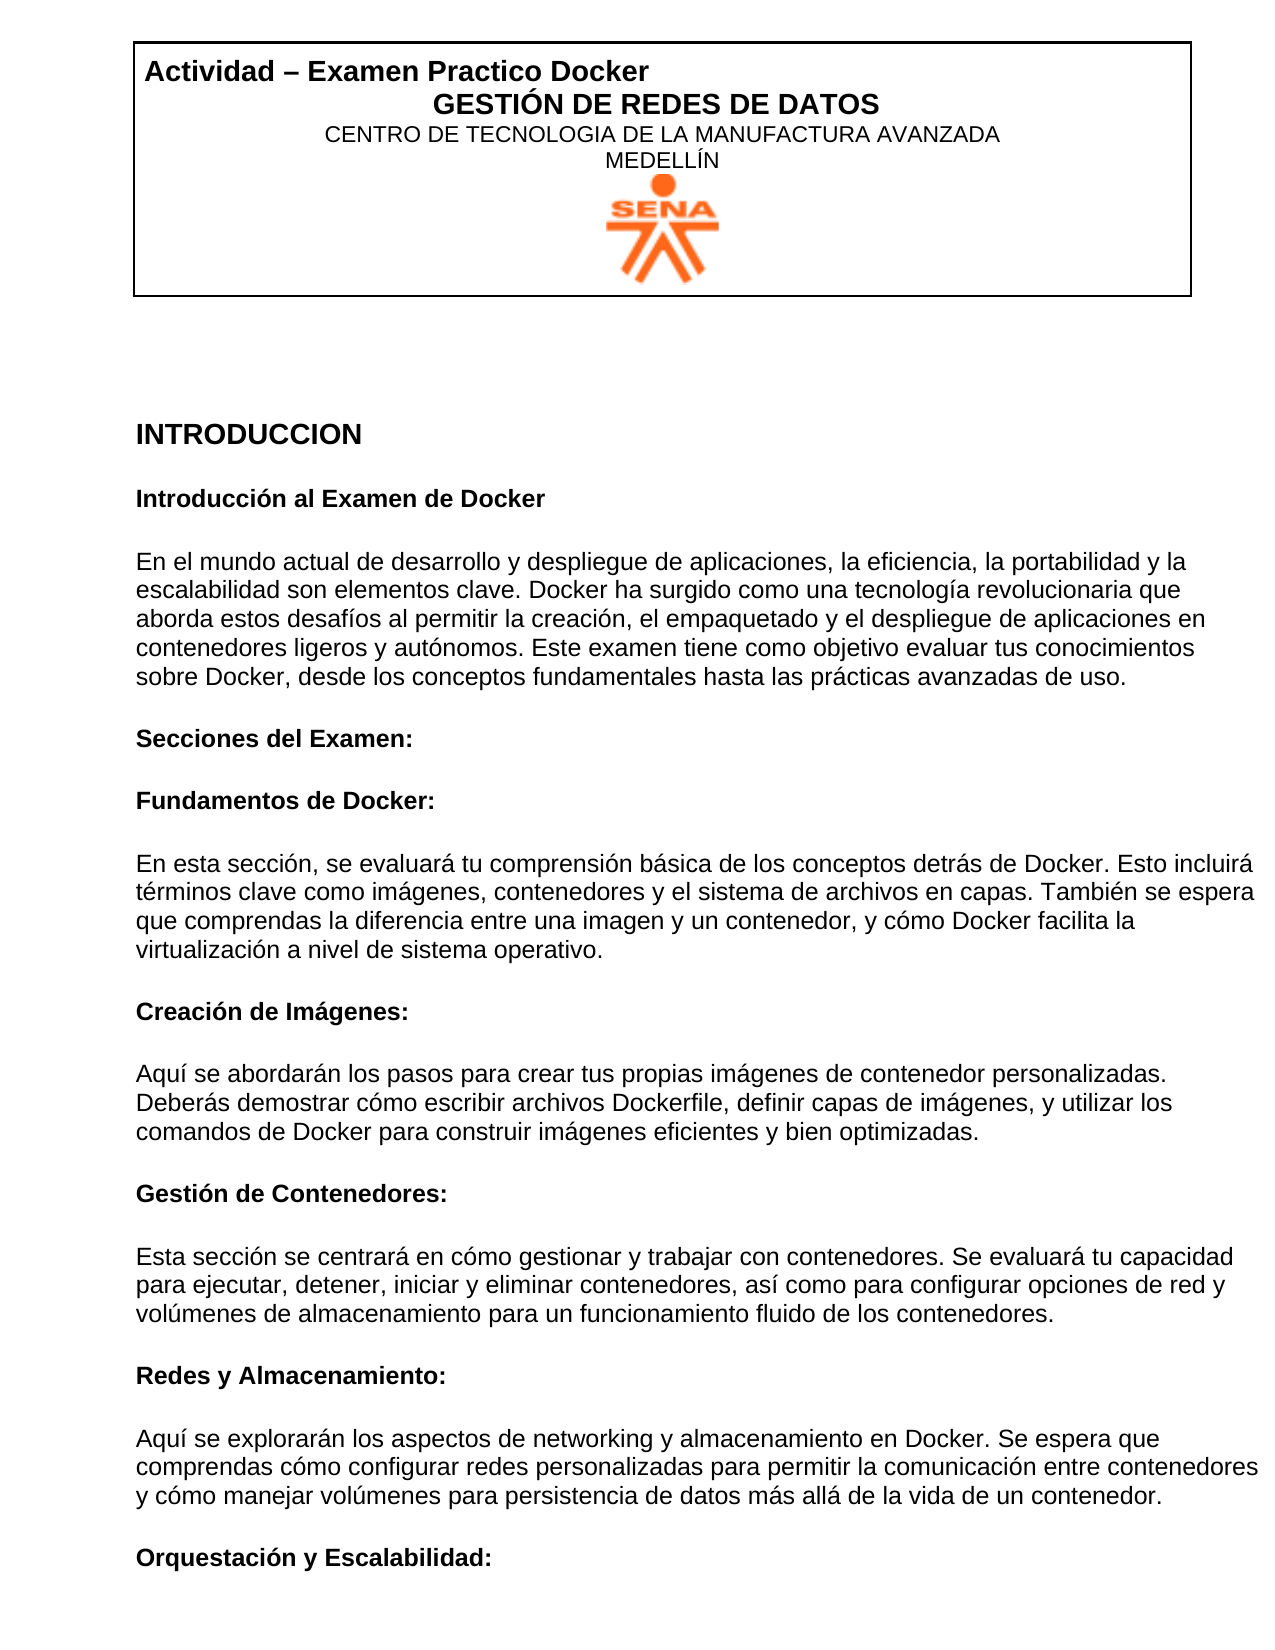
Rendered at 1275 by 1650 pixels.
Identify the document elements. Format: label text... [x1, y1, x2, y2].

text Aquí se explorarán los aspectos de networking y almacenamiento en Docker. Se espera que comprendas cómo configurar redes personalizadas para permitir la comunicación entre contenedores y cómo manejar volúmenes para persistencia de datos más allá de la vida de un contenedor. [136, 1424, 1261, 1510]
picture [606, 174, 719, 285]
text Gestión de Contenedores: [136, 1179, 1261, 1208]
text Introducción al Examen de Docker [136, 484, 1261, 513]
text Secciones del Examen: [136, 724, 1261, 753]
text En el mundo actual de desarrollo y despliegue de aplicaciones, la eficiencia, la portabilidad y la escalabilidad son elementos clave. Docker ha surgido como una tecnología revolucionaria que aborda estos desafíos al permitir la creación, el empaquetado y el despliegue de aplicaciones en contenedores ligeros y autónomos. Este examen tiene como objetivo evaluar tus conocimientos sobre Docker, desde los conceptos fundamentales hasta las prácticas avanzadas de uso. [136, 547, 1261, 691]
text Orquestación y Escalabilidad: [136, 1543, 1261, 1572]
text INTRODUCCION [63, 417, 1261, 451]
text Fundamentos de Docker: [136, 786, 1261, 815]
table_header Actividad – Examen Practico Docker GESTIÓN DE REDES DE DATOS CENTRO DE TECNOLOGIA DE LA MANUFACTURA AVANZADA MEDELLÍN [135, 44, 1190, 295]
text Esta sección se centrará en cómo gestionar y trabajar con contenedores. Se evaluará tu capacidad para ejecutar, detener, iniciar y eliminar contenedores, así como para configurar opciones de red y volúmenes de almacenamiento para un funcionamiento fluido de los contenedores. [136, 1242, 1261, 1328]
text Creación de Imágenes: [136, 997, 1261, 1026]
text Aquí se abordarán los pasos para crear tus propias imágenes de contenedor personalizadas. Deberás demostrar cómo escribir archivos Dockerfile, definir capas de imágenes, y utilizar los comandos de Docker para construir imágenes eficientes y bien optimizadas. [136, 1059, 1261, 1146]
text Redes y Almacenamiento: [136, 1361, 1261, 1390]
text En esta sección, se evaluará tu comprensión básica de los conceptos detrás de Docker. Esto incluirá términos clave como imágenes, contenedores y el sistema de archivos en capas. También se espera que comprendas la diferencia entre una imagen y un contenedor, y cómo Docker facilita la virtualización a nivel de sistema operativo. [136, 849, 1261, 964]
